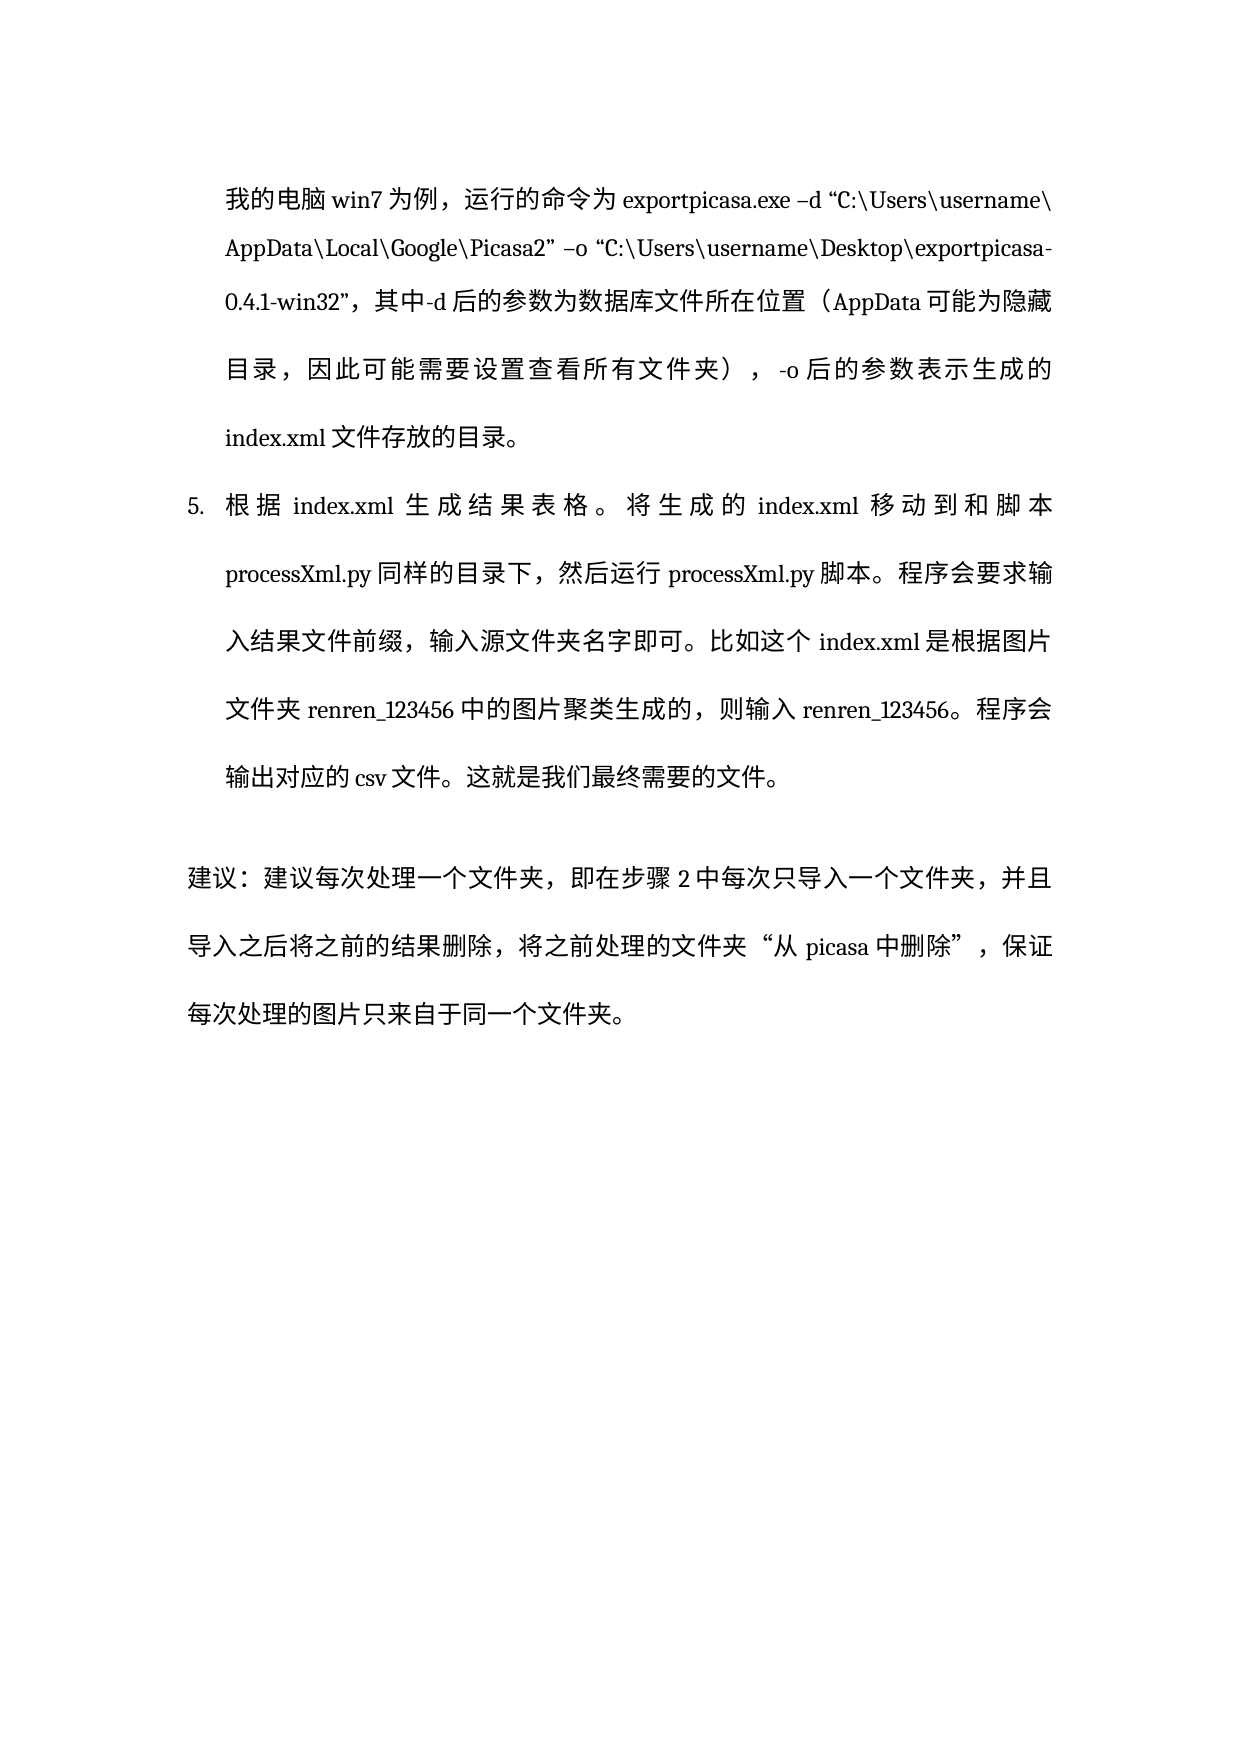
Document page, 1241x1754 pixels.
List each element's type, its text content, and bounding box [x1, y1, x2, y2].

list 根据index.xml生成结果表格。将生成的index.xml移动到和脚本processXml.py同样的目录下，然后运行processXml.py脚本。程序会要求输入结果文件前缀，输入源文件夹名字即可。比如这个index.xml是根据图片文件夹renren_123456中的图片聚类生成的，则输入renren_123456。程序会输出对应的csv文件。这就是我们最终需要的文件。 [187, 469, 1053, 809]
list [187, 164, 1053, 469]
text 建议：建议每次处理一个文件夹，即在步骤2中每次只导入一个文件夹，并且导入之后将之前的结果删除，将之前处理的文件夹“从picasa中删除”，保证每次处理的图片只来自于同一个文件夹。 [187, 843, 1053, 1047]
